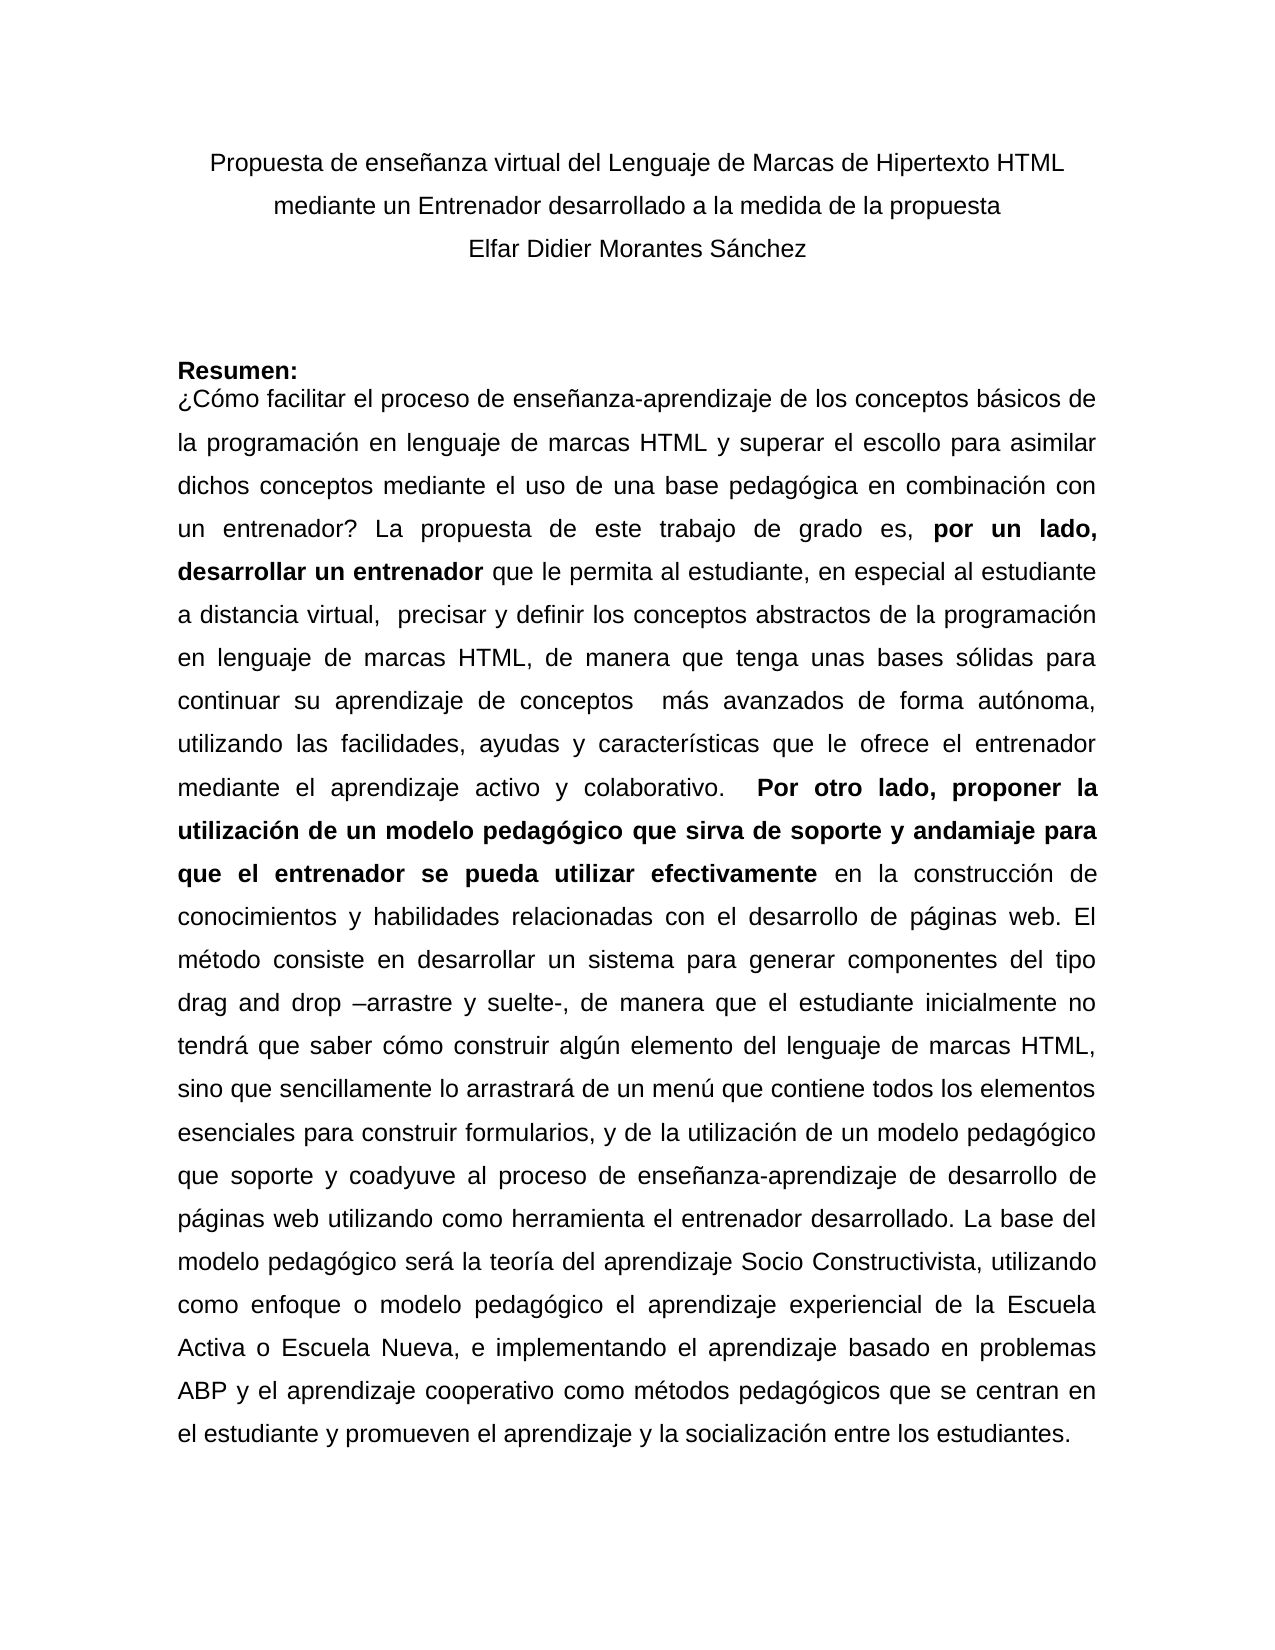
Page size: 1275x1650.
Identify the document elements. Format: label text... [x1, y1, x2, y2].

text ¿Cómo facilitar el proceso de enseñanza-aprendizaje de los conceptos básicos de la programación en lenguaje de marcas HTML y superar el escollo para asimilar dichos conceptos mediante el uso de una base pedagógica en combinación con un entrenador? La propuesta de este trabajo de grado es, por un lado, desarrollar un entrenador que le permita al estudiante, en especial al estudiante a distancia virtual, precisar y definir los conceptos abstractos de la programación en lenguaje de marcas HTML, de manera que tenga unas bases sólidas para continuar su aprendizaje de conceptos más avanzados de forma autónoma, utilizando las facilidades, ayudas y características que le ofrece el entrenador mediante el aprendizaje activo y colaborativo. Por otro lado, proponer la utilización de un modelo pedagógico que sirva de soporte y andamiaje para que el entrenador se pueda utilizar efectivamente en la construcción de conocimientos y habilidades relacionadas con el desarrollo de páginas web. El método consiste en desarrollar un sistema para generar componentes del tipo drag and drop –arrastre y suelte-, de manera que el estudiante inicialmente no tendrá que saber cómo construir algún elemento del lenguaje de marcas HTML, sino que sencillamente lo arrastrará de un menú que contiene todos los elementos esenciales para construir formularios, y de la utilización de un modelo pedagógico que soporte y coadyuve al proceso de enseñanza-aprendizaje de desarrollo de páginas web utilizando como herramienta el entrenador desarrollado. La base del modelo pedagógico será la teoría del aprendizaje Socio Constructivista, utilizando como enfoque o modelo pedagógico el aprendizaje experiencial de la Escuela Activa o Escuela Nueva, e implementando el aprendizaje basado en problemas ABP y el aprendizaje cooperativo como métodos pedagógicos que se centran en el estudiante y promueven el aprendizaje y la socialización entre los estudiantes. [177, 384, 1098, 1448]
text Propuesta de enseñanza virtual del Lenguaje de Marcas de Hipertexto HTML mediante un Entrenador desarrollado a la medida de la propuesta [177, 148, 1098, 219]
subtitle Resumen: [177, 356, 1098, 384]
text Elfar Didier Morantes Sánchez [177, 234, 1098, 263]
